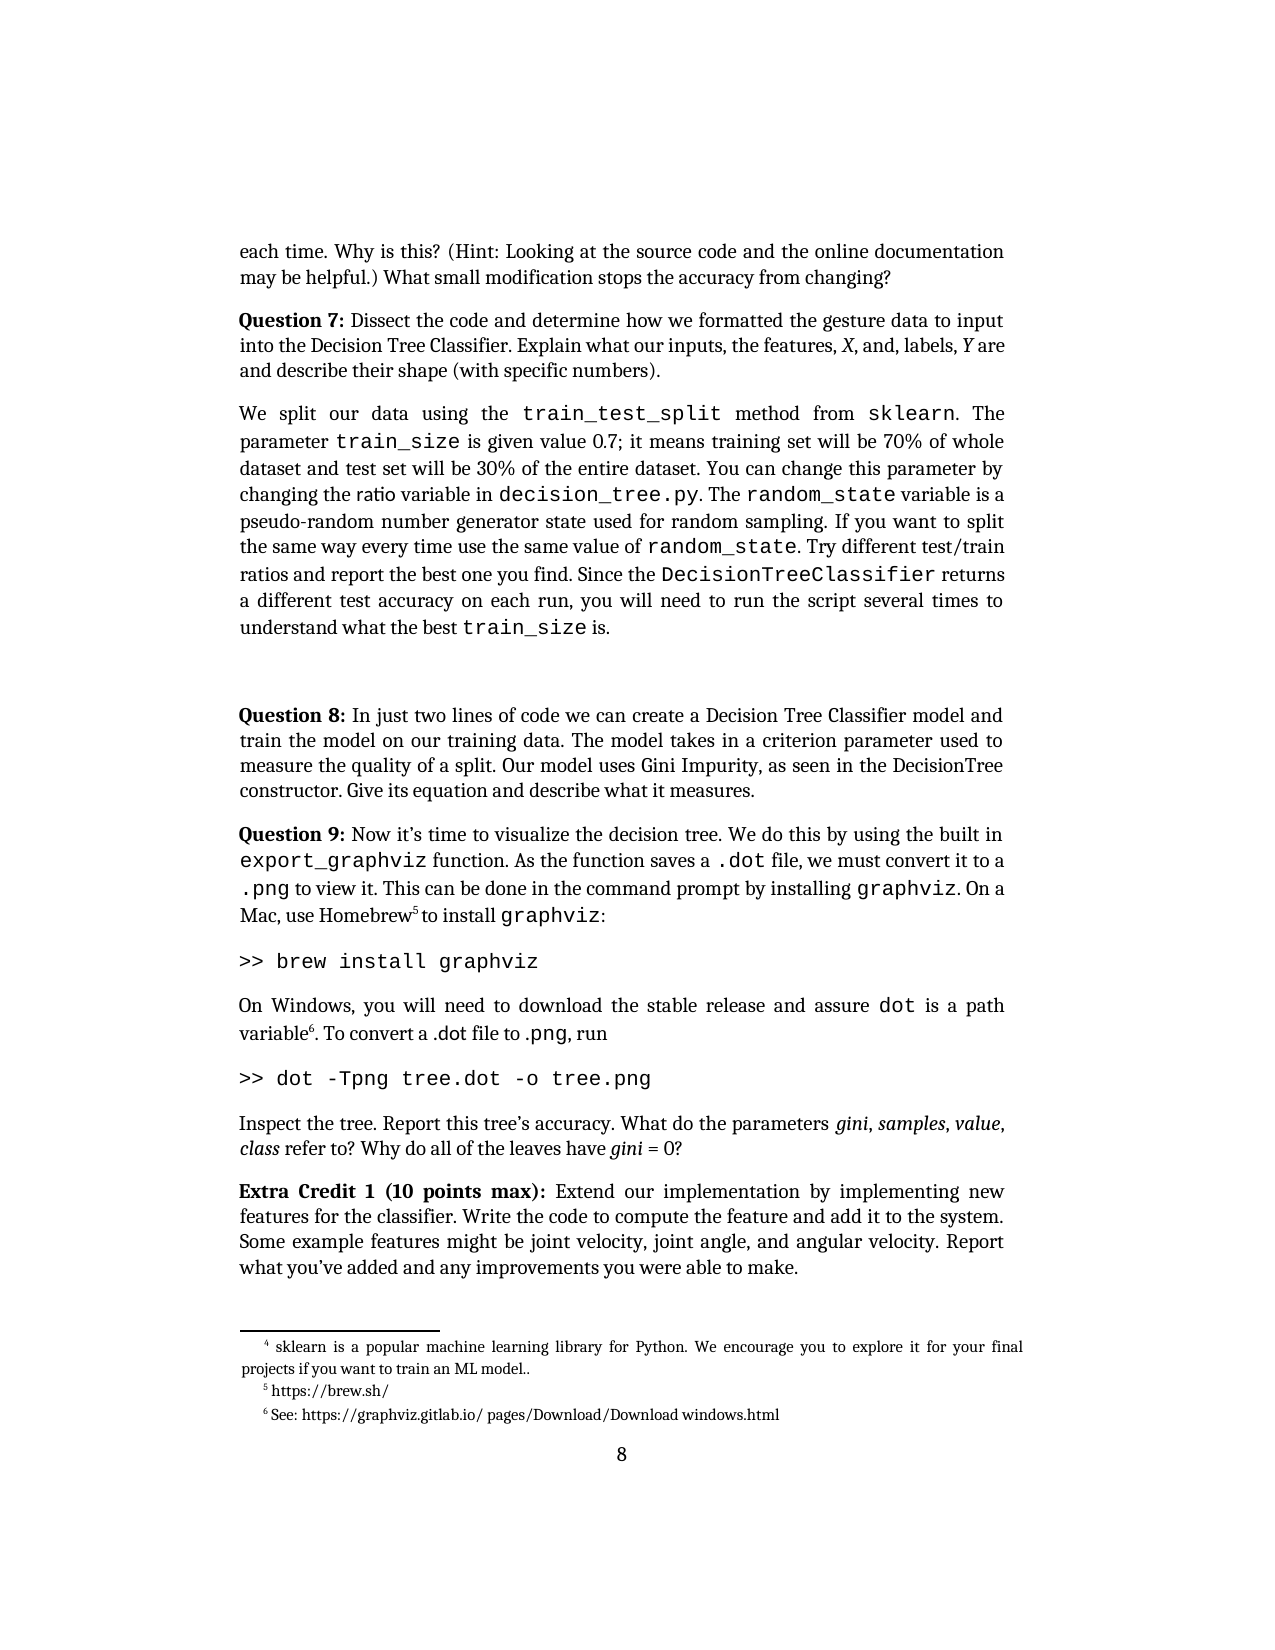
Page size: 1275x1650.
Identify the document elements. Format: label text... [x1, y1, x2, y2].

text Question 9: Now it’s time to visualize the decision tree. We do this by using the built in export_graphviz function. As the function saves a .dot file, we must convert it to a .png to view it. This can be done in the command prompt by installing graphviz. On a Mac, use Homebrew to install graphviz: [238, 822, 1005, 928]
text >> dot -Tpng tree.dot -o tree.png [238, 1068, 1035, 1092]
text Question 8: In just two lines of code we can create a Decision Tree Classifier model and train the model on our training data. The model takes in a criterion parameter used to measure the quality of a split. Our model uses Gini Impurity, as seen in the DecisionTree constructor. Give its equation and describe what it measures. [238, 703, 1005, 803]
text We split our data using the train_test_split method from sklearn. The parameter train_size is given value 0.7; it means training set will be 70% of whole dataset and test set will be 30% of the entire dataset. You can change this parameter by changing the ratio variable in decision_tree.py. The random_state variable is a pseudo-random number generator state used for random sampling. If you want to split the same way every time use the same value of random_state. Try different test/train ratios and report the best one you find. Since the DecisionTreeClassifier returns a different test accuracy on each run, you will need to run the script several times to understand what the best train_size is. [238, 402, 1005, 641]
text >> brew install graphviz [238, 951, 1035, 974]
text Inspect the tree. Report this tree’s accuracy. What do the parameters gini, samples, value, class refer to? Why do all of the leaves have gini = 0? [238, 1111, 1005, 1161]
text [238, 240, 1005, 289]
text On Windows, you will need to download the stable release and assure dot is a path variable. To convert a .dot file to .png, run [238, 993, 1005, 1046]
text Extra Credit 1 (10 points max): Extend our implementation by implementing new features for the classifier. Write the code to compute the feature and add it to the system. Some example features might be joint velocity, joint angle, and angular velocity. Report what you’ve added and any improvements you were able to make. [238, 1179, 1005, 1279]
text Question 7: Dissect the code and determine how we formatted the gesture data to input into the Decision Tree Classifier. Explain what our inputs, the features, X, and, labels, Y are and describe their shape (with specific numbers). [238, 308, 1005, 383]
